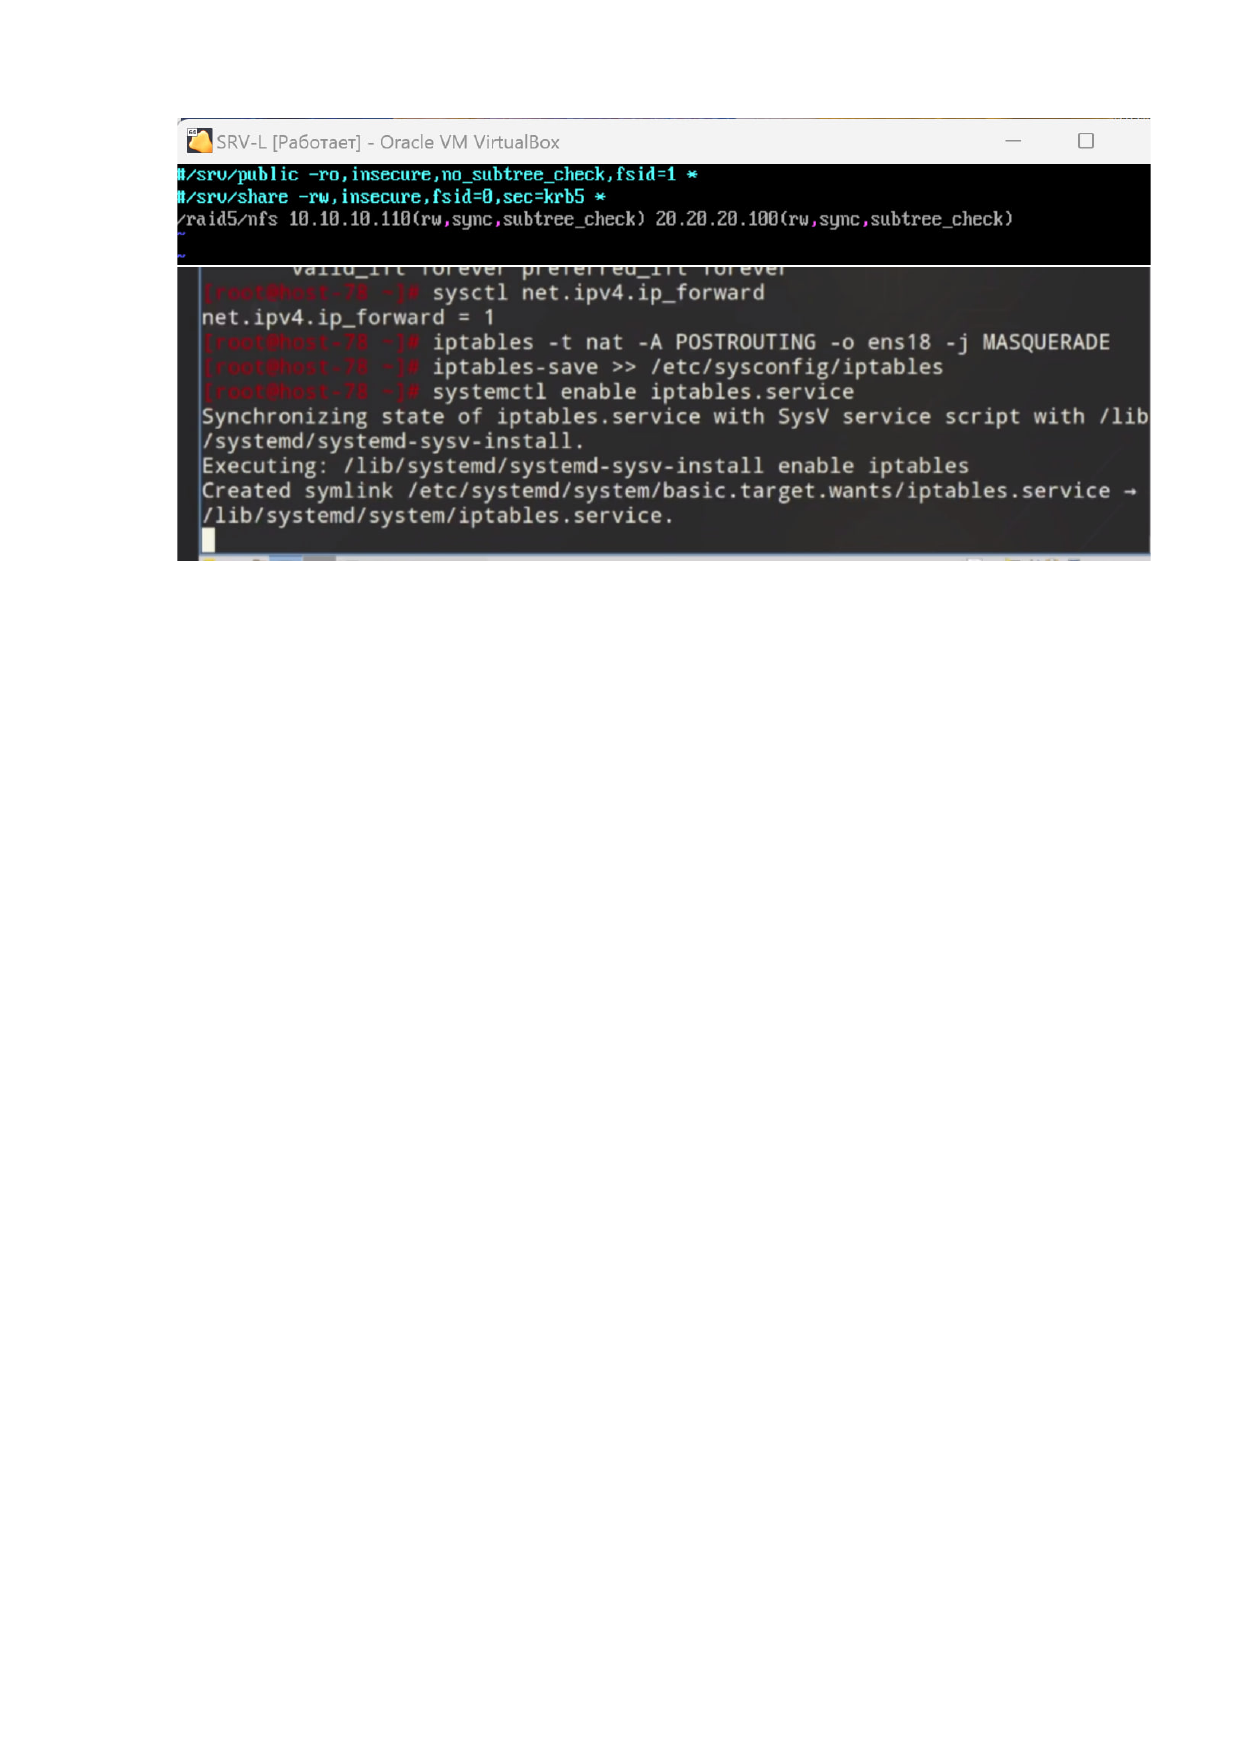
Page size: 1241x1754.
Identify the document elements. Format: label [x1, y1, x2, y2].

picture [177, 267, 1151, 561]
picture [177, 118, 1151, 265]
